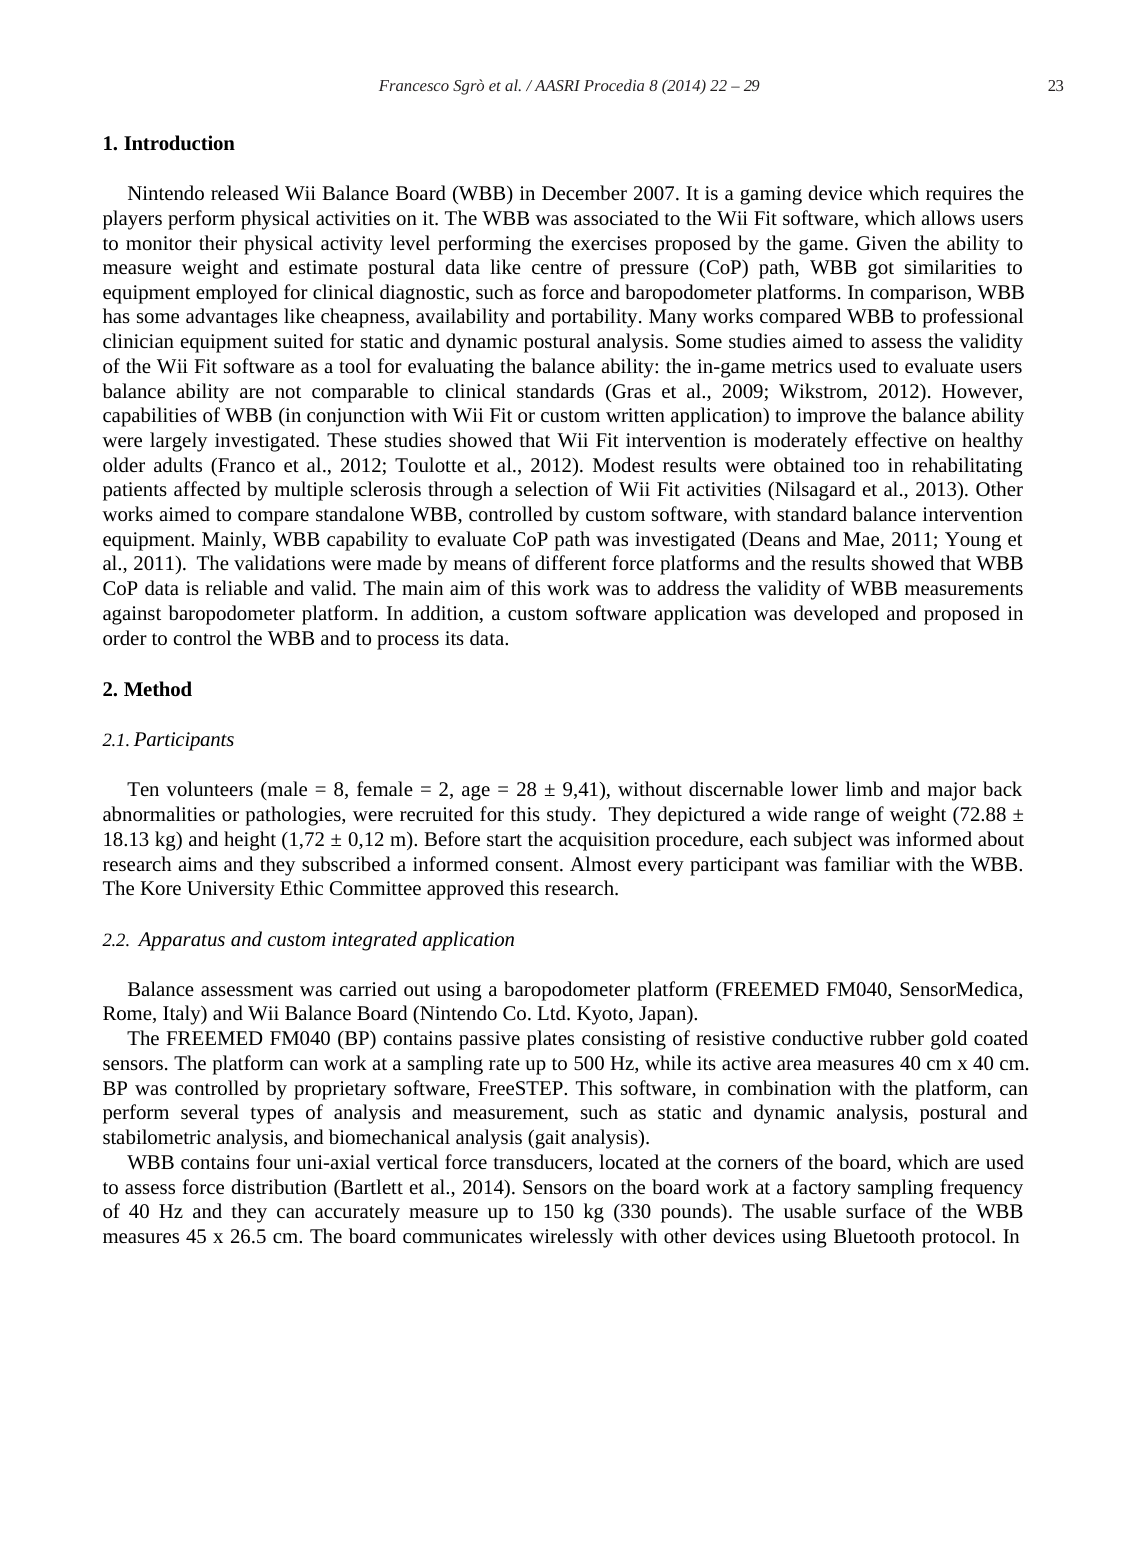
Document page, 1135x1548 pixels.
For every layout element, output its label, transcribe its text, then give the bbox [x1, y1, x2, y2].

text Ten volunteers (male = 8, female = 2, age = 28 ± 9,41), without discernable lower limb and major back abnormalities or pathologies, were recruited for this study. They depictured a wide range of weight (72.88 ± 18.13 kg) and height (1,72 ± 0,12 m). Before start the acquisition procedure, each subject was informed about research aims and they subscribed a informed consent. Almost every participant was familiar with the WBB. The Kore University Ethic Committee approved this research. [102, 777, 1025, 900]
subtitle Method [102, 677, 1072, 701]
list Participants [102, 727, 1072, 751]
text Balance assessment was carried out using a baropodometer platform (FREEMED FM040, SensorMedica, Rome, Italy) and Wii Balance Board (Nintendo Co. Ltd. Kyoto, Japan). [102, 977, 1024, 1025]
subtitle Introduction [102, 131, 1072, 155]
text Nintendo released Wii Balance Board (WBB) in December 2007. It is a gaming device which requires the players perform physical activities on it. The WBB was associated to the Wii Fit software, which allows users to monitor their physical activity level performing the exercises proposed by the game. Given the ability to measure weight and estimate postural data like centre of pressure (CoP) path, WBB got similarities to equipment employed for clinical diagnostic, such as force and baropodometer platforms. In comparison, WBB has some advantages like cheapness, availability and portability. Many works compared WBB to professional clinician equipment suited for static and dynamic postural analysis. Some studies aimed to assess the validity of the Wii Fit software as a tool for evaluating the balance ability: the in-game metrics used to evaluate users balance ability are not comparable to clinical standards (Gras et al., 2009; Wikstrom, 2012). However, capabilities of WBB (in conjunction with Wii Fit or custom written application) to improve the balance ability were largely investigated. These studies showed that Wii Fit intervention is moderately effective on healthy older adults (Franco et al., 2012; Toulotte et al., 2012). Modest results were obtained too in rehabilitating patients affected by multiple sclerosis through a selection of Wii Fit activities (Nilsagard et al., 2013). Other works aimed to compare standalone WBB, controlled by custom software, with standard balance intervention equipment. Mainly, WBB capability to evaluate CoP path was investigated (Deans and Mae, 2011; Young et al., 2011). The validations were made by means of different force platforms and the results showed that WBB CoP data is reliable and valid. The main aim of this work was to address the validity of WBB measurements against baropodometer platform. In addition, a custom software application was developed and proposed in order to control the WBB and to process its data. [102, 181, 1025, 649]
text WBB contains four uni-axial vertical force transducers, located at the corners of the board, which are used to assess force distribution (Bartlett et al., 2014). Sensors on the board work at a factory sampling frequency of 40 Hz and they can accurately measure up to 150 kg (330 pounds). The usable surface of the WBB measures 45 x 26.5 cm. The board communicates wirelessly with other devices using Bluetooth protocol. In [102, 1150, 1025, 1248]
list Apparatus and custom integrated application [102, 926, 1072, 951]
text The FREEMED FM040 (BP) contains passive plates consisting of resistive conductive rubber gold coated sensors. The platform can work at a sampling rate up to 500 Hz, while its active area measures 40 cm x 40 cm. BP was controlled by proprietary software, FreeSTEP. This software, in combination with the platform, can perform several types of analysis and measurement, such as static and dynamic analysis, postural and stabilometric analysis, and biomechanical analysis (gait analysis). [102, 1026, 1030, 1149]
